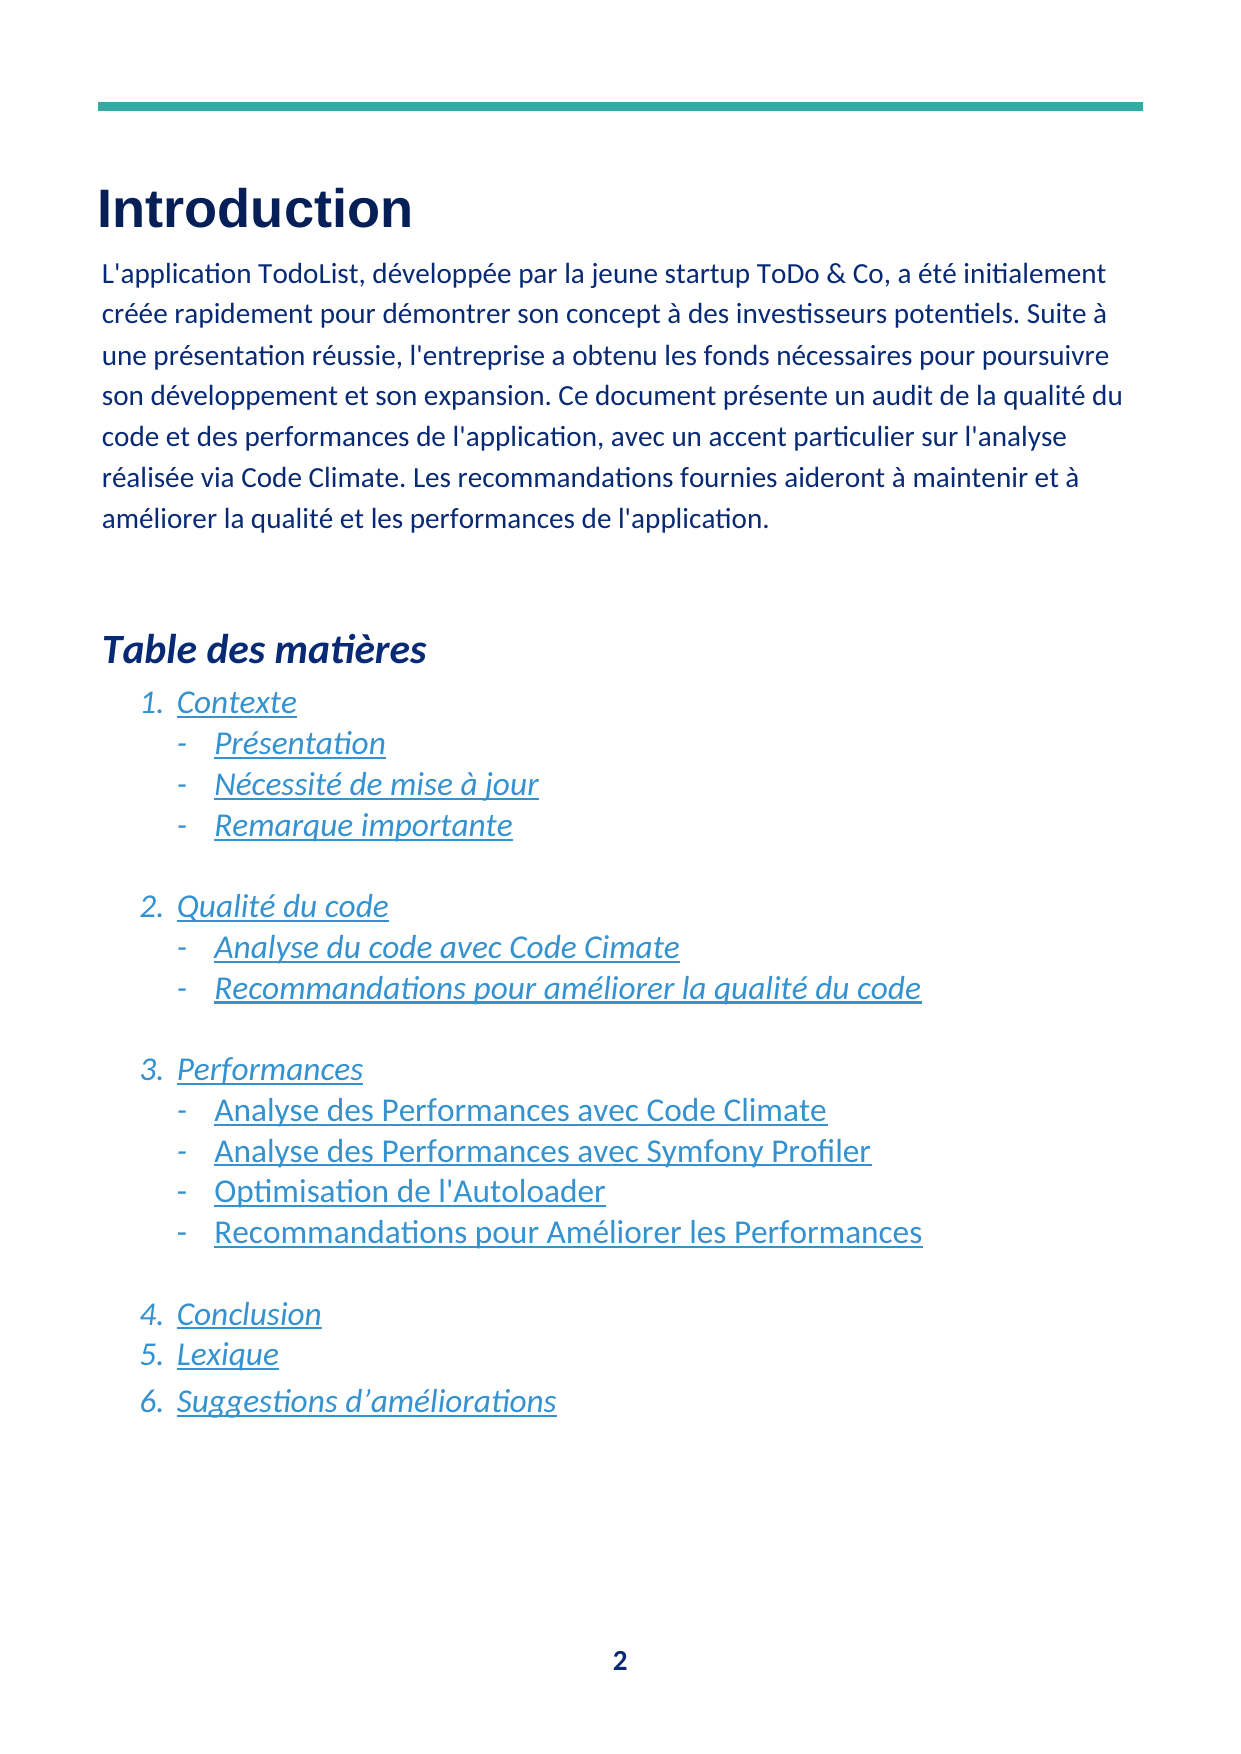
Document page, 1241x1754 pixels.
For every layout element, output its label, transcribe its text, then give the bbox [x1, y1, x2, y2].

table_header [102, 255, 1143, 1631]
subtitle Introduction [97, 177, 1143, 239]
